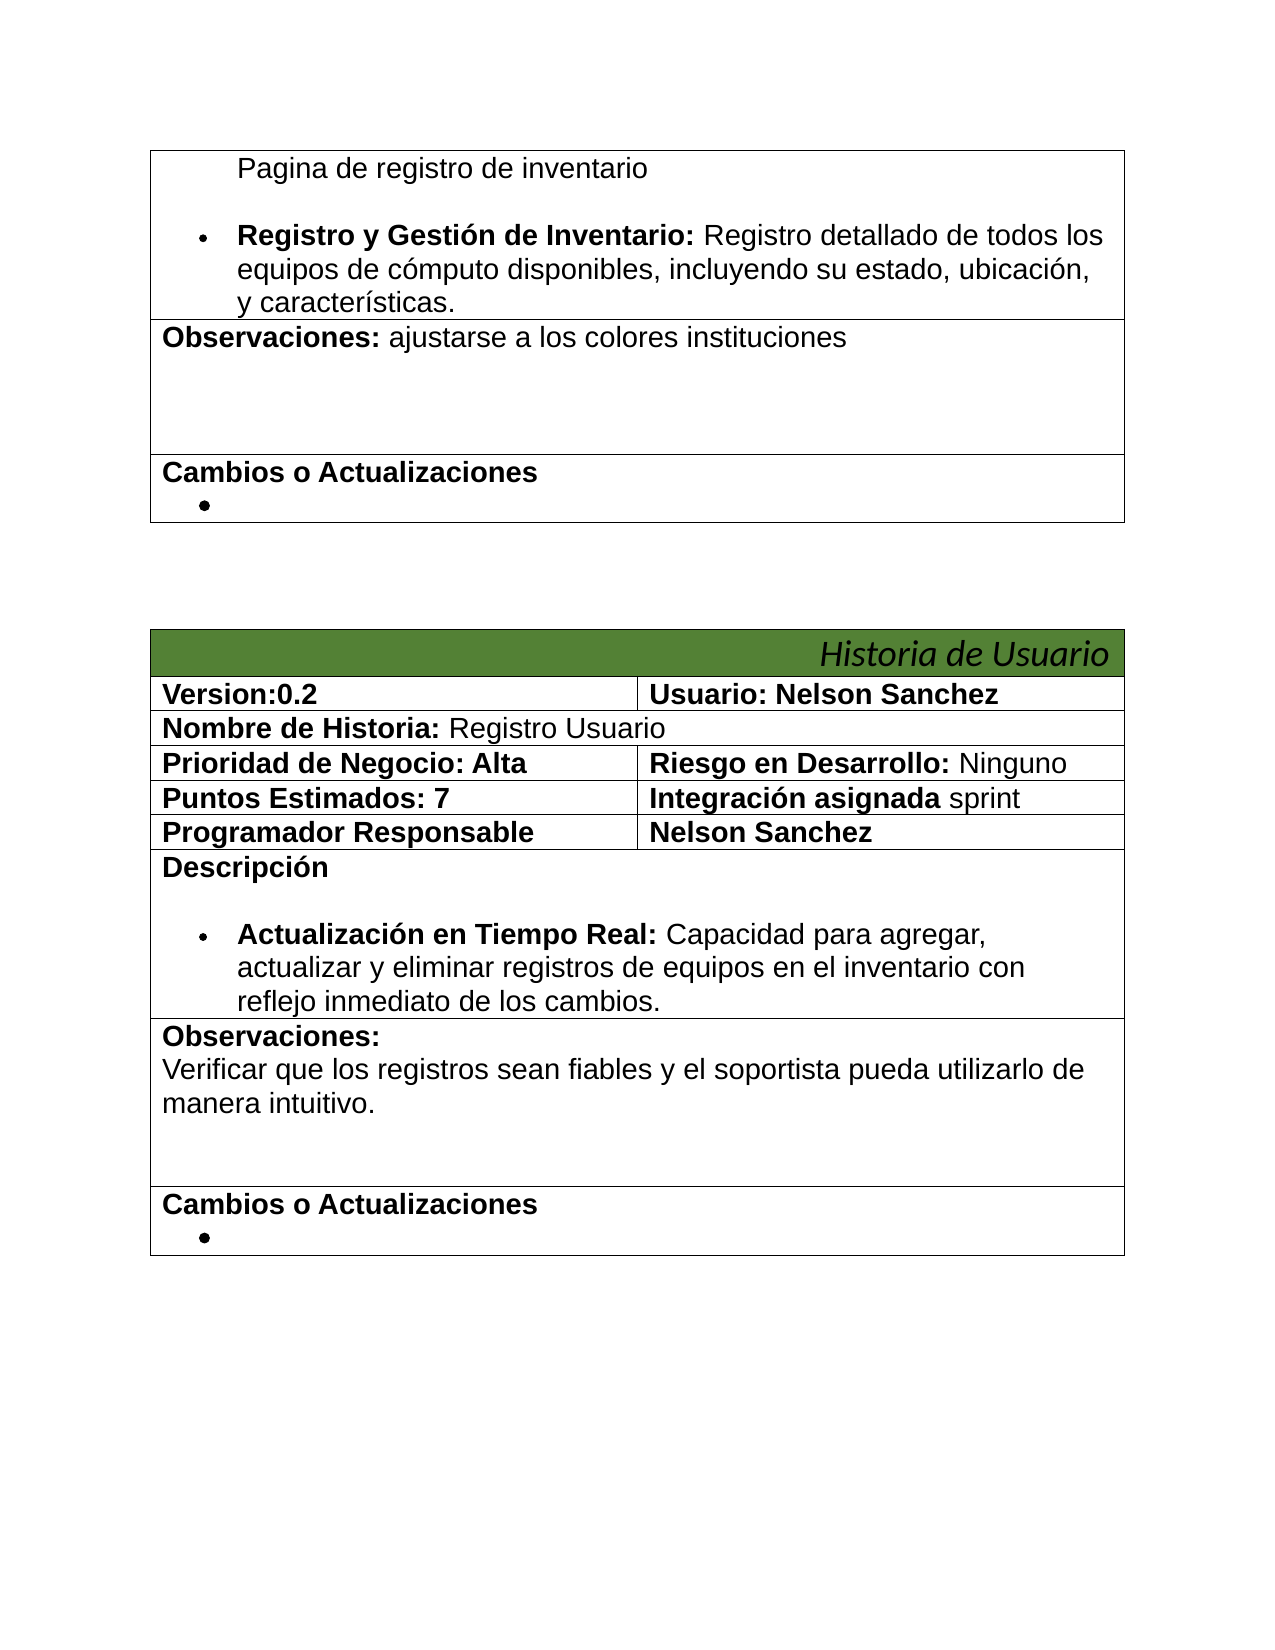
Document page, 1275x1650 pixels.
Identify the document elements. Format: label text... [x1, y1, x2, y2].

table_cell Integración asignada sprint [638, 781, 1124, 814]
table_cell Cambios o Actualizaciones [151, 1187, 1124, 1254]
table_cell Descripción Actualización en Tiempo Real: Capacidad para agregar, actualizar y eliminar registros de equipos en el inventario con reflejo inmediato de los cambios. [151, 850, 1124, 1017]
table_cell Version:0.2 [151, 677, 637, 710]
table_cell Riesgo en Desarrollo: Ninguno [638, 746, 1124, 779]
table_cell Programador Responsable [151, 815, 637, 849]
table_cell Nelson Sanchez [638, 815, 1124, 849]
table_header Historia de Usuario [151, 630, 1124, 676]
table_cell Prioridad de Negocio: Alta [151, 746, 637, 779]
table_cell Observaciones: ajustarse a los colores instituciones [151, 320, 1124, 454]
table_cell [151, 151, 1124, 319]
table_cell Puntos Estimados: 7 [151, 781, 637, 814]
table_cell Usuario: Nelson Sanchez [638, 677, 1124, 710]
table_cell Observaciones: Verificar que los registros sean fiables y el soportista pueda utilizarlo de manera intuitivo. [151, 1019, 1124, 1186]
table_cell Cambios o Actualizaciones [151, 455, 1124, 522]
table_cell Nombre de Historia: Registro Usuario [151, 711, 1124, 745]
